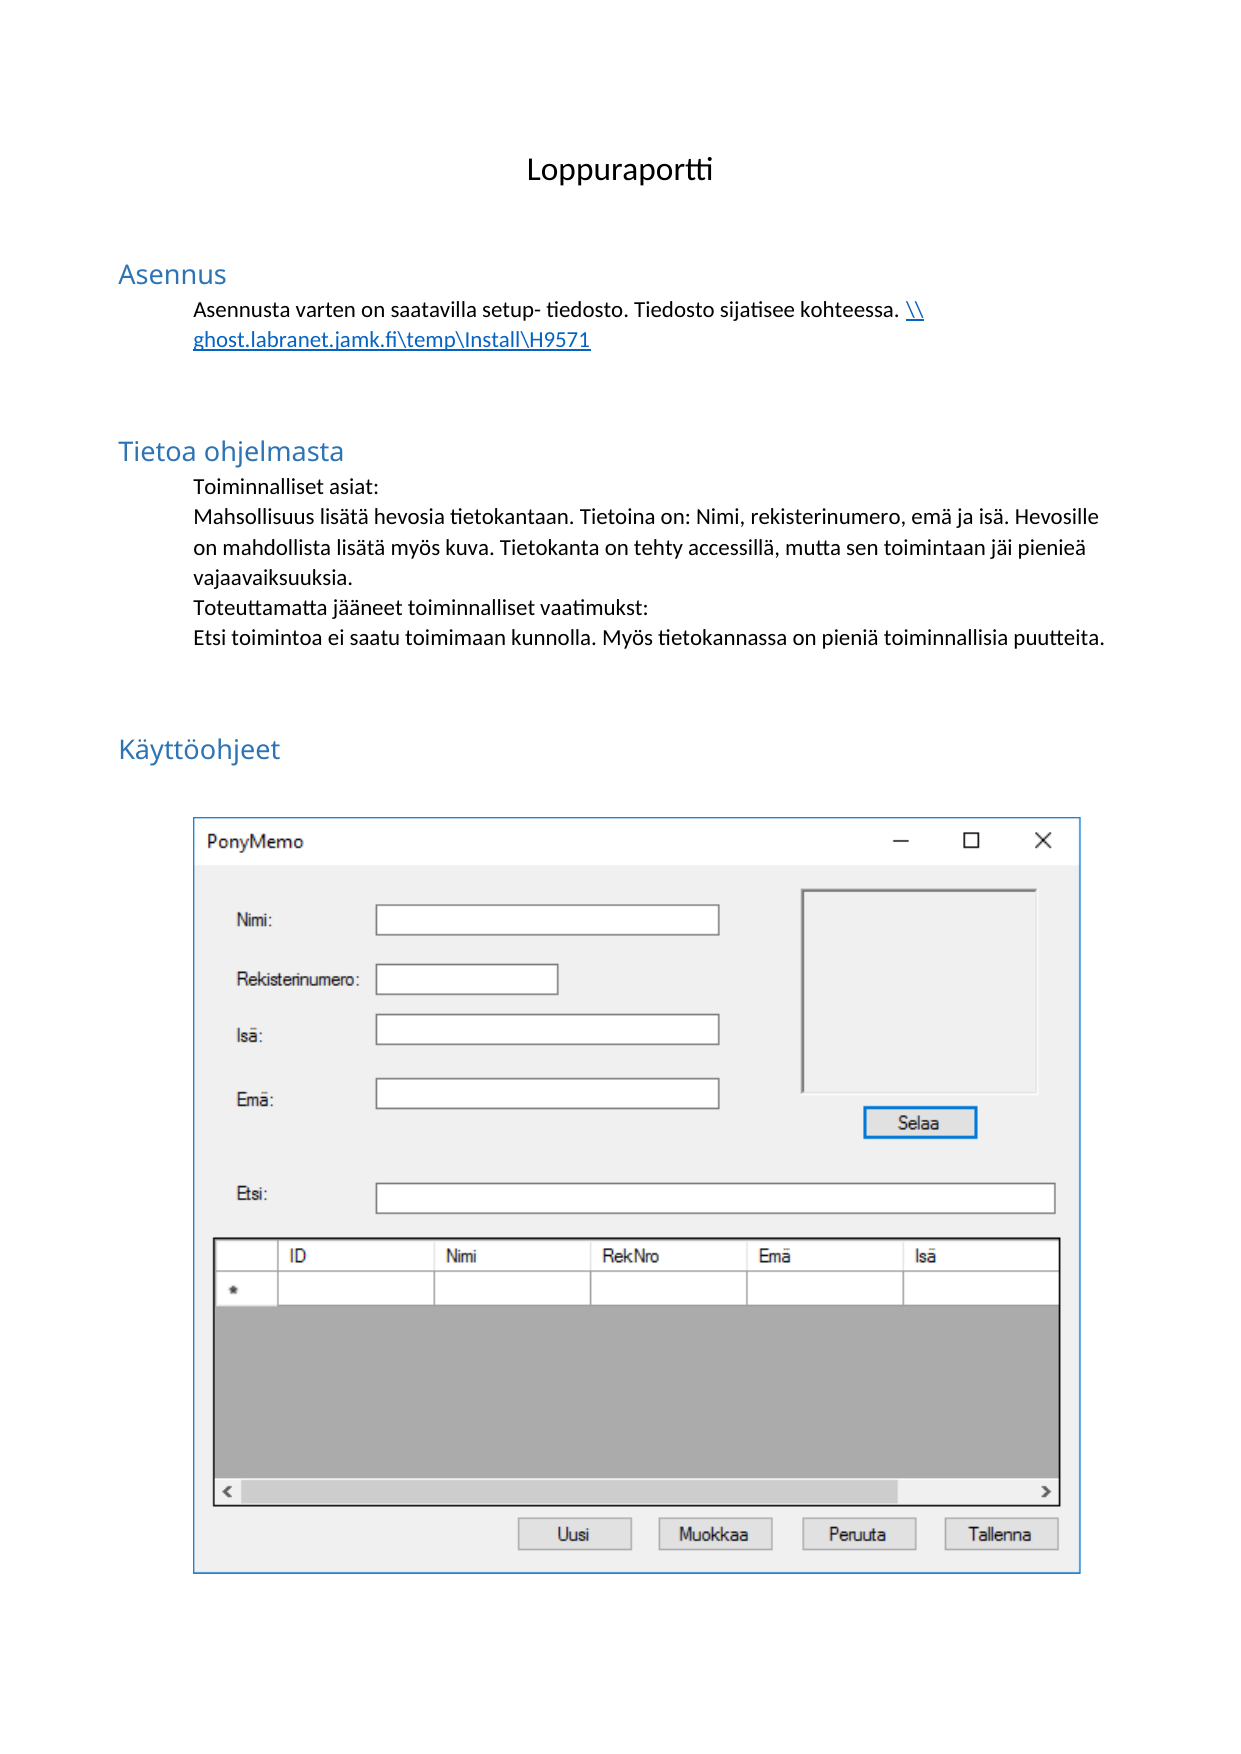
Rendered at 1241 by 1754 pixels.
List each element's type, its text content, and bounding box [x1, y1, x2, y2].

subtitle Tietoa ohjelmasta [118, 432, 1122, 469]
list Asennusta varten on saatavilla setup- tiedosto. Tiedosto sijatisee kohteessa. \\ghost.labranet.jamk.fi\temp\Install\H9571 [193, 295, 1122, 353]
list Mahsollisuus lisätä hevosia tietokantaan. Tietoina on: Nimi, rekisterinumero, emä ja isä. Hevosille on mahdollista lisätä myös kuva. Tietokanta on tehty accessillä, mutta sen toimintaan jäi pienieä vajaavaiksuuksia. [193, 502, 1122, 591]
list Toiminnalliset asiat: [193, 472, 1122, 500]
picture [193, 817, 1081, 1574]
subtitle Asennus [118, 255, 1122, 292]
subtitle Käyttöohjeet [118, 731, 1122, 767]
list Etsi toimintoa ei saatu toimimaan kunnolla. Myös tietokannassa on pieniä toiminnallisia puutteita. [193, 623, 1122, 651]
text Loppuraportti [118, 148, 1122, 188]
list Toteuttamatta jääneet toiminnalliset vaatimukst: [193, 593, 1122, 621]
